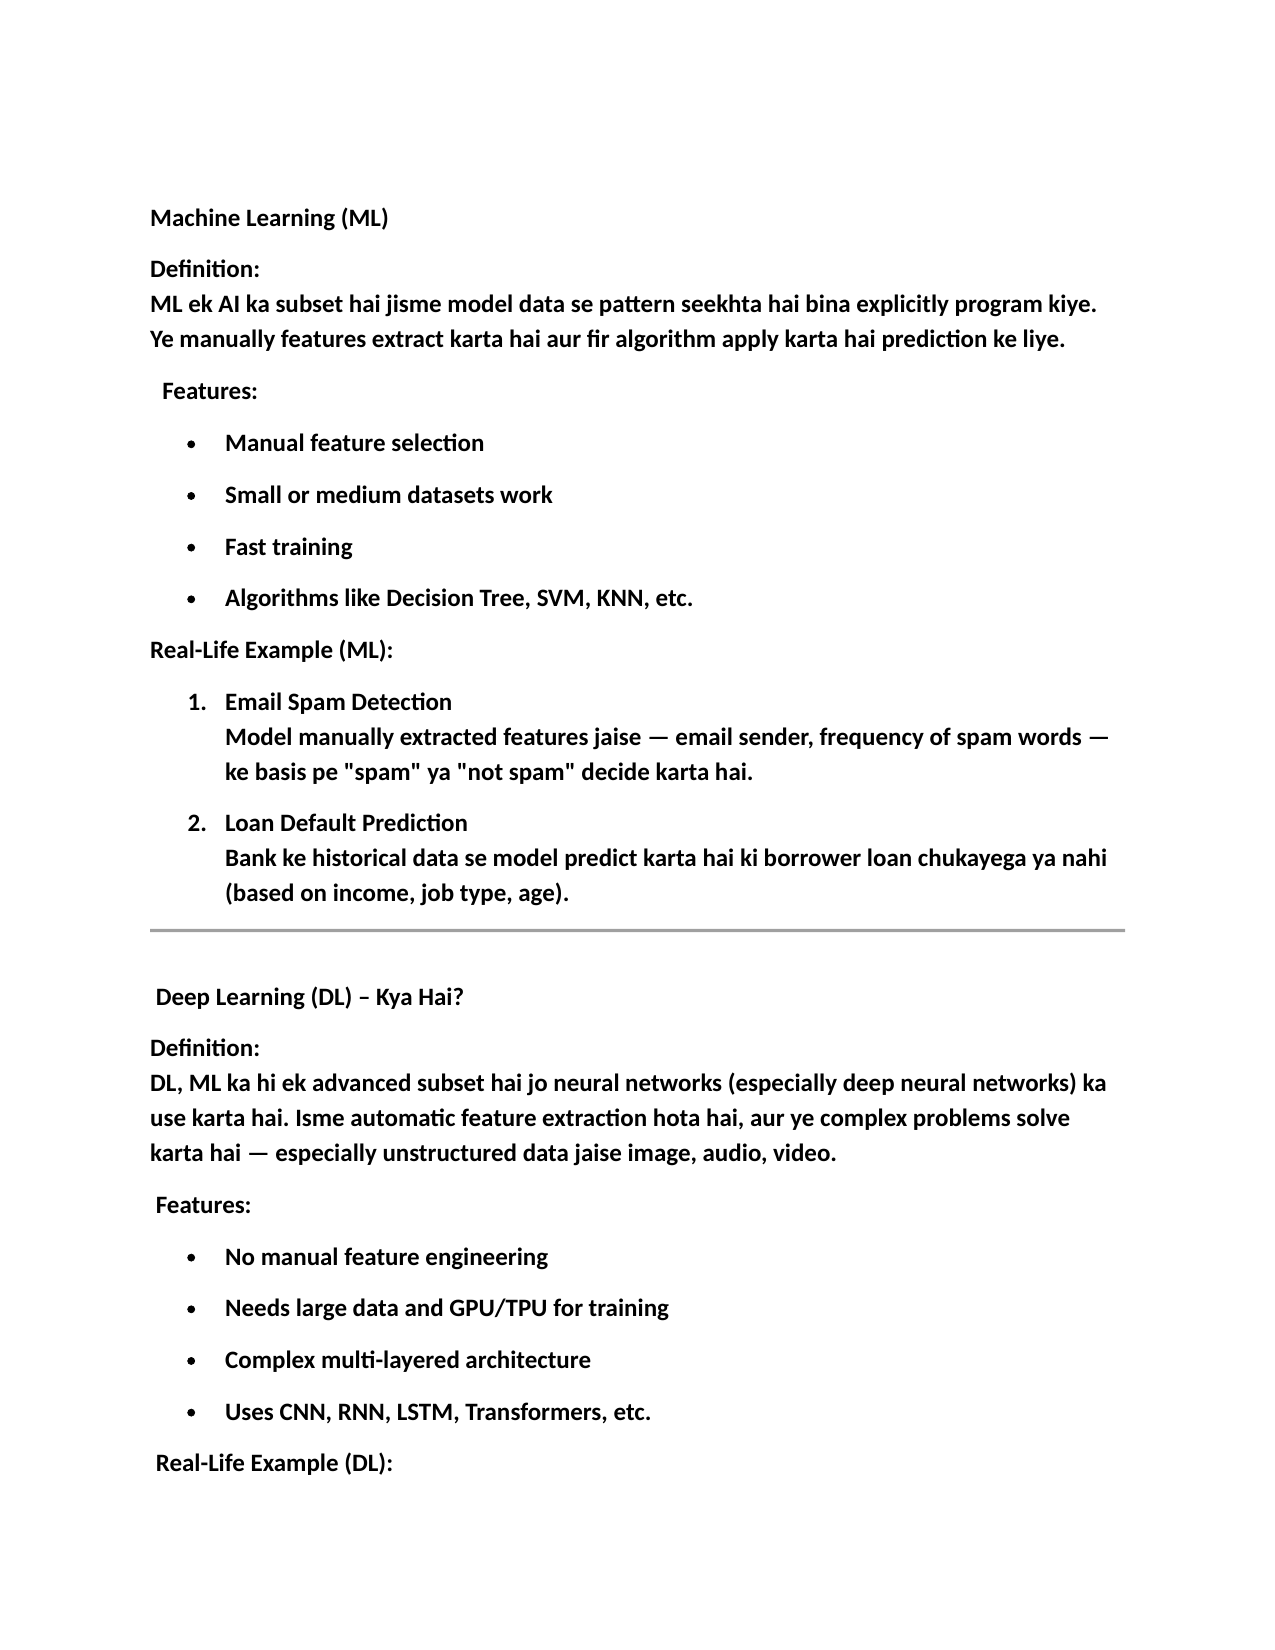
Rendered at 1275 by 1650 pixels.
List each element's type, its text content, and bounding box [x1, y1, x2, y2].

list No manual feature engineering [187, 1241, 1125, 1271]
text Real-Life Example (ML): [150, 634, 1125, 664]
list Loan Default Prediction Bank ke historical data se model predict karta hai ki borrower loan chukayega ya nahi (based on income, job type, age). [187, 807, 1125, 908]
list Small or medium datasets work [187, 479, 1125, 509]
text Machine Learning (ML) [150, 202, 1125, 232]
text Real-Life Example (DL): [150, 1447, 1125, 1478]
list Fast training [187, 531, 1125, 561]
list Needs large data and GPU/TPU for training [187, 1292, 1125, 1323]
text Deep Learning (DL) – Kya Hai? [150, 981, 1125, 1011]
text Features: [150, 1189, 1125, 1219]
list Uses CNN, RNN, LSTM, Transformers, etc. [187, 1396, 1125, 1426]
text Features: [150, 375, 1125, 406]
list Manual feature selection [187, 427, 1125, 458]
text Definition: DL, ML ka hi ek advanced subset hai jo neural networks (especially deep neural networks) ka use karta hai. Isme automatic feature extraction hota hai, aur ye complex problems solve karta hai — especially unstructured data jaise image, audio, video. [150, 1032, 1125, 1168]
list Complex multi-layered architecture [187, 1344, 1125, 1374]
list Email Spam Detection Model manually extracted features jaise — email sender, frequency of spam words — ke basis pe "spam" ya "not spam" decide karta hai. [187, 686, 1125, 786]
list Algorithms like Decision Tree, SVM, KNN, etc. [187, 582, 1125, 613]
text Definition: ML ek AI ka subset hai jisme model data se pattern seekhta hai bina explicitly program kiye. Ye manually features extract karta hai aur fir algorithm apply karta hai prediction ke liye. [150, 253, 1125, 354]
